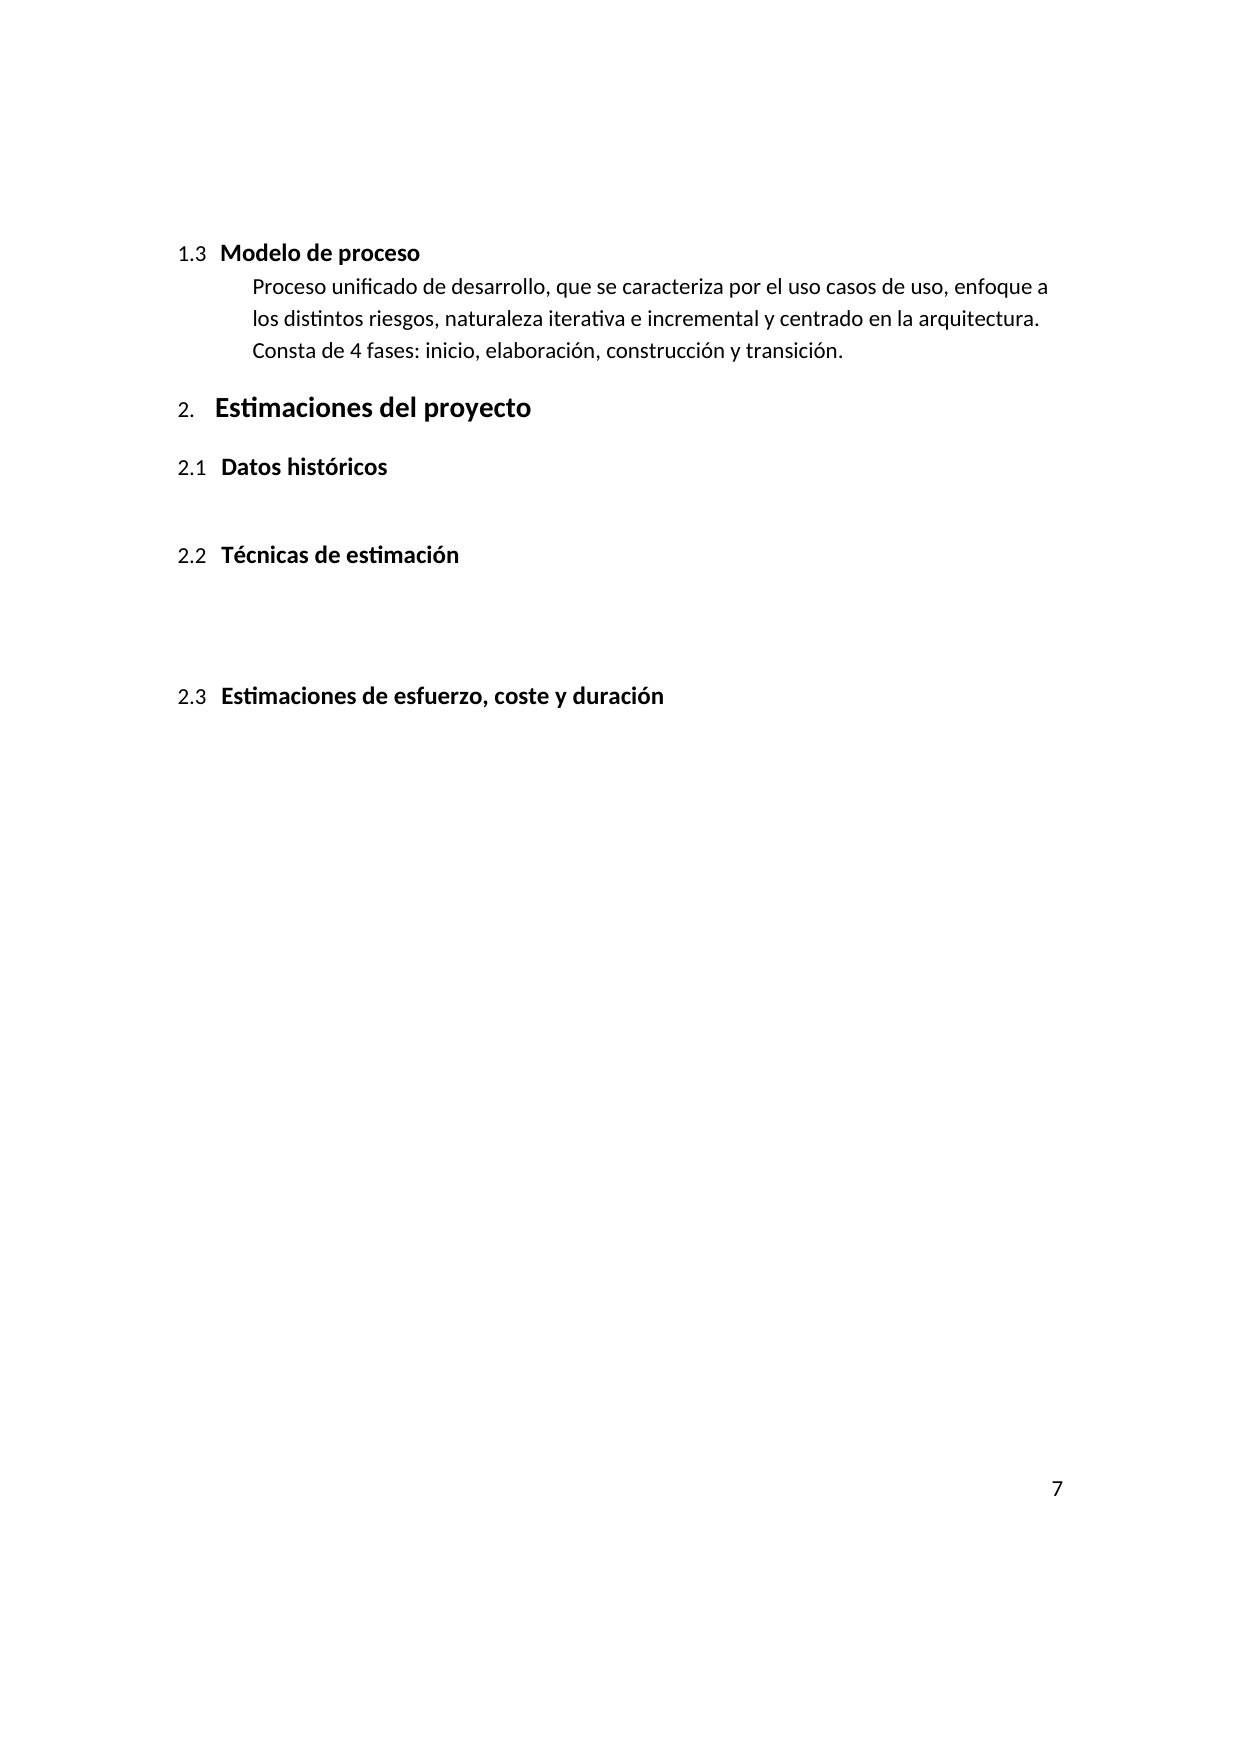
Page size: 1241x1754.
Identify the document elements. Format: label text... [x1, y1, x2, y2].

list Técnicas de estimación [177, 539, 1063, 570]
list Modelo de proceso [177, 237, 1063, 267]
list Estimaciones de esfuerzo, coste y duración [177, 680, 1063, 711]
list Datos históricos [177, 451, 1063, 482]
list Estimaciones del proyecto [177, 389, 1063, 425]
text Proceso unificado de desarrollo, que se caracteriza por el uso casos de uso, enfoque a los distintos riesgos, naturaleza iterativa e incremental y centrado en la arquitectura. Consta de 4 fases: inicio, elaboración, construcción y transición. [252, 272, 1063, 364]
